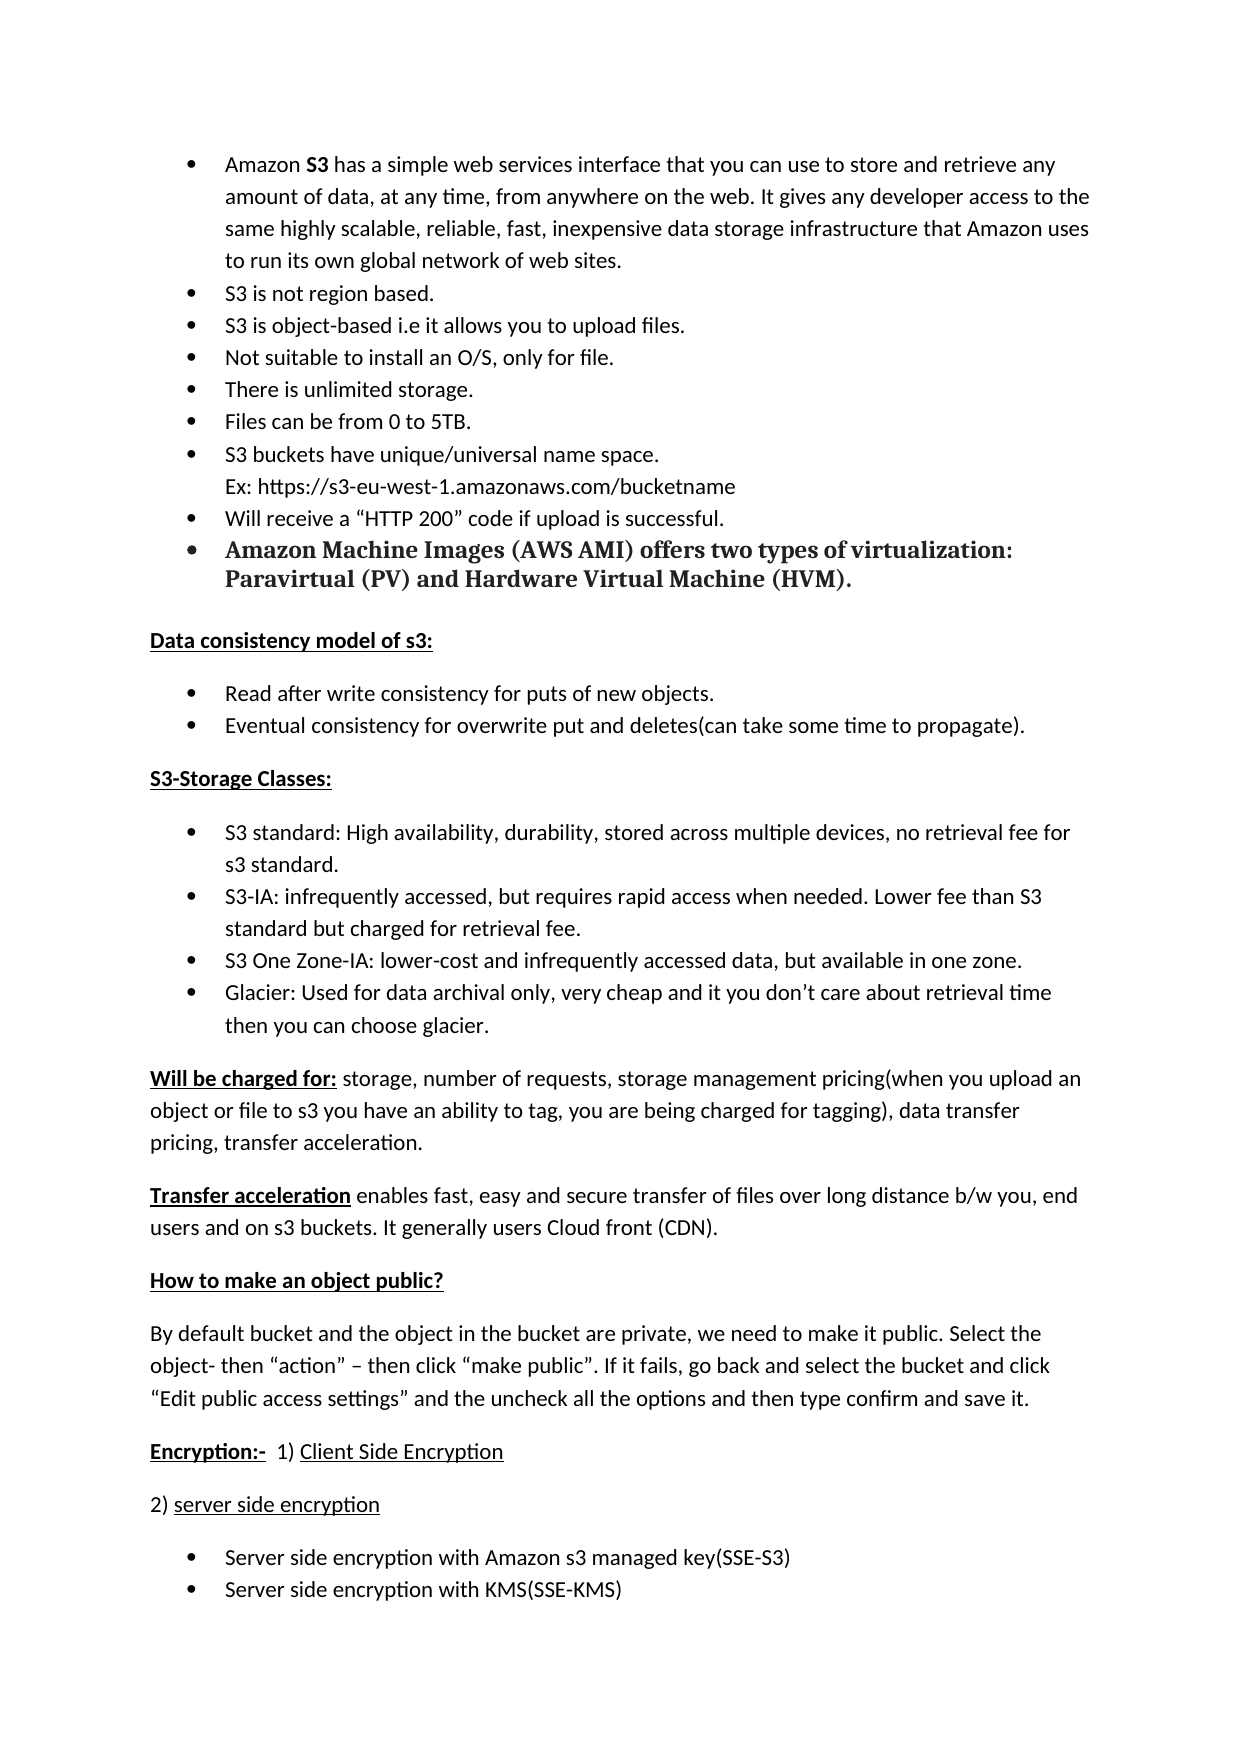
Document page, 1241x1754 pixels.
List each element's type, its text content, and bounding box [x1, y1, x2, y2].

list Amazon Machine Images (AWS AMI) offers two types of virtualization: Paravirtual (PV) and Hardware Virtual Machine (HVM). [187, 536, 1090, 594]
text Encryption:- 1) Client Side Encryption [150, 1437, 1090, 1465]
list S3 is object-based i.e it allows you to upload files. [187, 311, 1090, 339]
list S3 standard: High availability, durability, stored across multiple devices, no retrieval fee for s3 standard. [187, 818, 1090, 878]
text Data consistency model of s3: [150, 626, 1090, 654]
list S3 is not region based. [187, 279, 1090, 307]
text Will be charged for: storage, number of requests, storage management pricing(when you upload an object or file to s3 you have an ability to tag, you are being charged for tagging), data transfer pricing, transfer acceleration. [150, 1064, 1090, 1156]
text By default bucket and the object in the bucket are private, we need to make it public. Select the object- then “action” – then click “make public”. If it fails, go back and select the bucket and click “Edit public access settings” and the uncheck all the options and then type confirm and save it. [150, 1319, 1090, 1412]
list Files can be from 0 to 5TB. [187, 407, 1090, 436]
text 2) server side encryption [150, 1490, 1090, 1518]
list There is unlimited storage. [187, 375, 1090, 403]
list Amazon S3 has a simple web services interface that you can use to store and retrieve any amount of data, at any time, from anywhere on the web. It gives any developer access to the same highly scalable, reliable, fast, inexpensive data storage infrastructure that Amazon uses to run its own global network of web sites. [187, 150, 1090, 274]
list S3-IA: infrequently accessed, but requires rapid access when needed. Lower fee than S3 standard but charged for retrieval fee. [187, 882, 1090, 942]
list S3 One Zone-IA: lower-cost and infrequently accessed data, but available in one zone. [187, 946, 1090, 974]
list Not suitable to install an O/S, only for file. [187, 343, 1090, 371]
list Server side encryption with Amazon s3 managed key(SSE-S3) [187, 1543, 1090, 1571]
list S3 buckets have unique/universal name space. Ex: https://s3-eu-west-1.amazonaws.com/bucketname [187, 440, 1090, 500]
list Eventual consistency for overwrite put and deletes(can take some time to propagate). [187, 712, 1090, 739]
list Glacier: Used for data archival only, very cheap and it you don’t care about retrieval time then you can choose glacier. [187, 978, 1090, 1039]
text S3-Storage Classes: [150, 764, 1090, 793]
list Read after write consistency for puts of new objects. [187, 679, 1090, 707]
list Server side encryption with KMS(SSE-KMS) [187, 1575, 1090, 1603]
list Will receive a “HTTP 200” code if upload is successful. [187, 504, 1090, 532]
text Transfer acceleration enables fast, easy and secure transfer of files over long distance b/w you, end users and on s3 buckets. It generally users Cloud front (CDN). [150, 1181, 1090, 1241]
text How to make an object public? [150, 1266, 1090, 1294]
